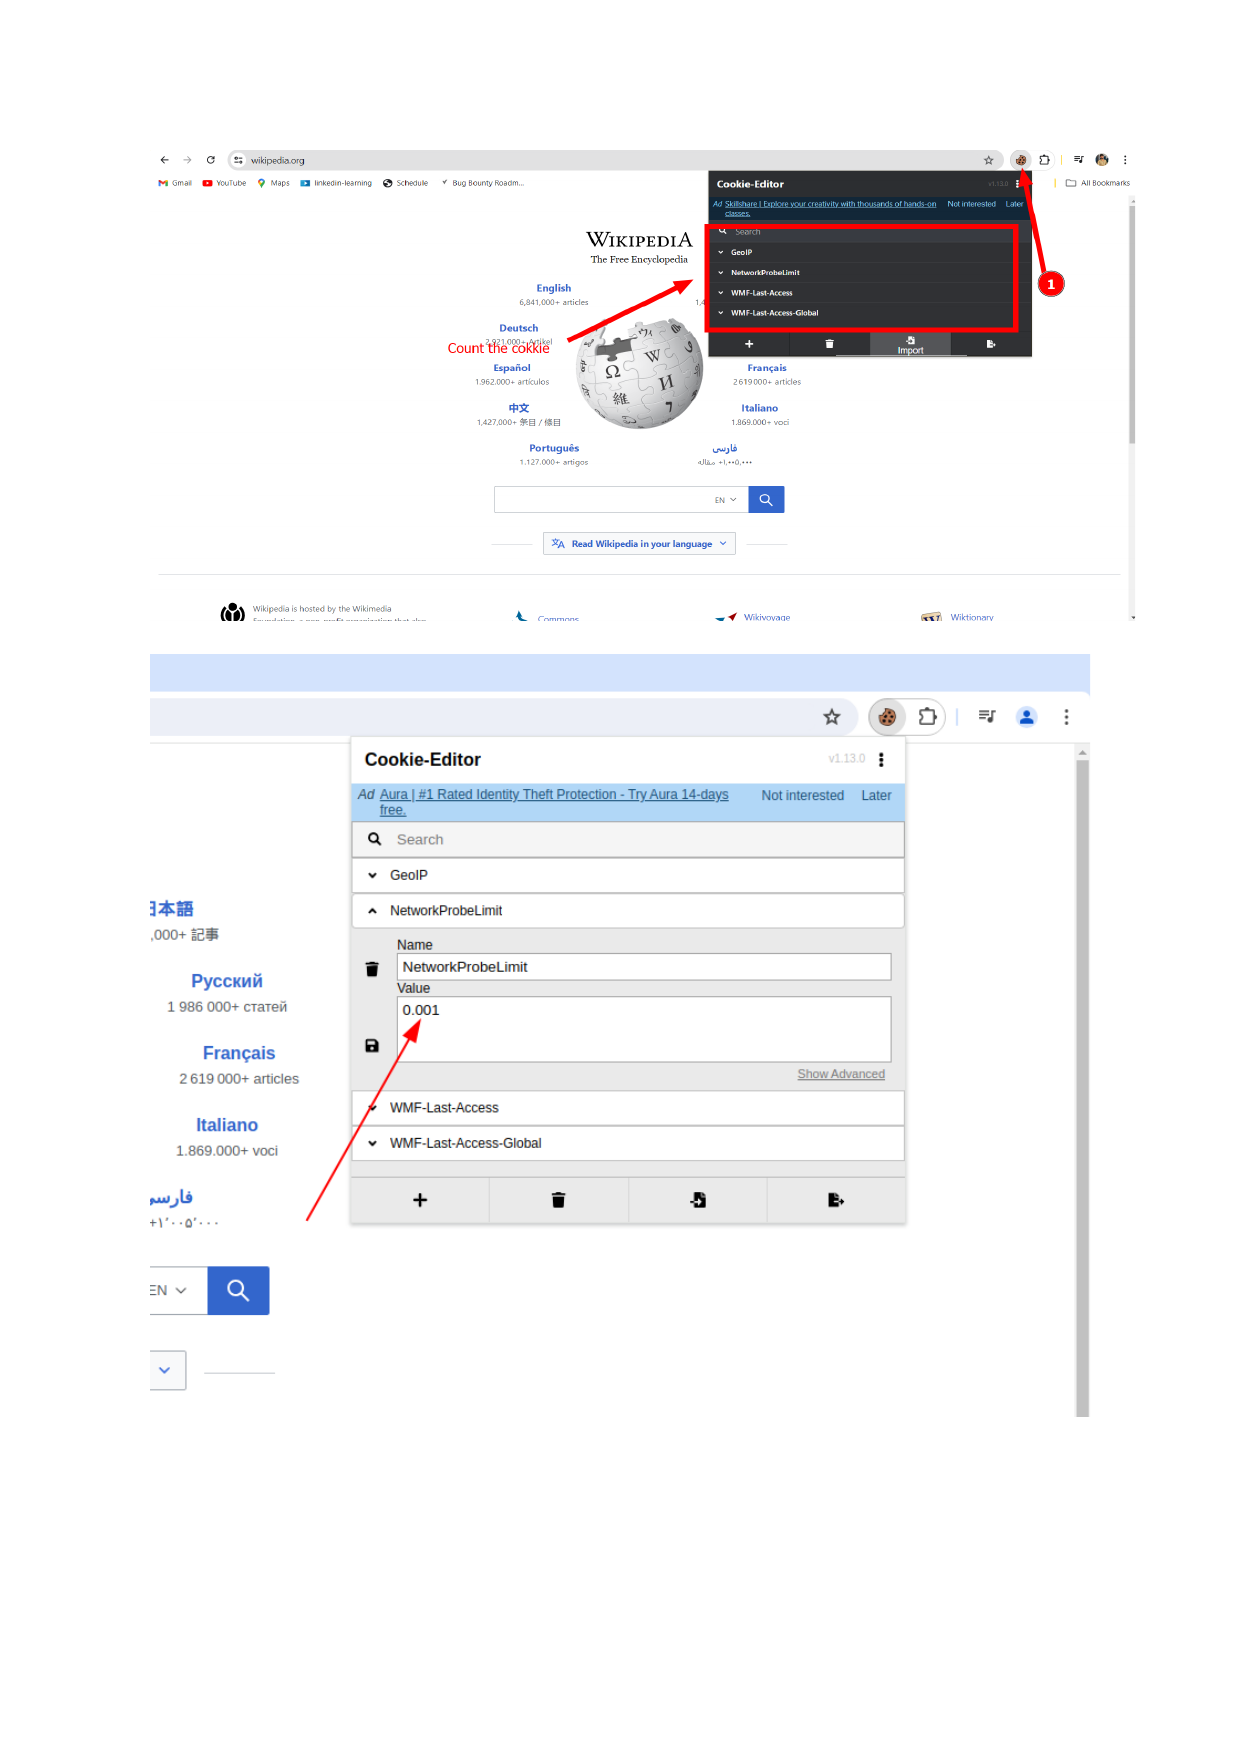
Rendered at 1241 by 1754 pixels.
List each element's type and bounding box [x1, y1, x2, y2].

picture [150, 654, 1091, 1417]
picture [150, 150, 1136, 621]
